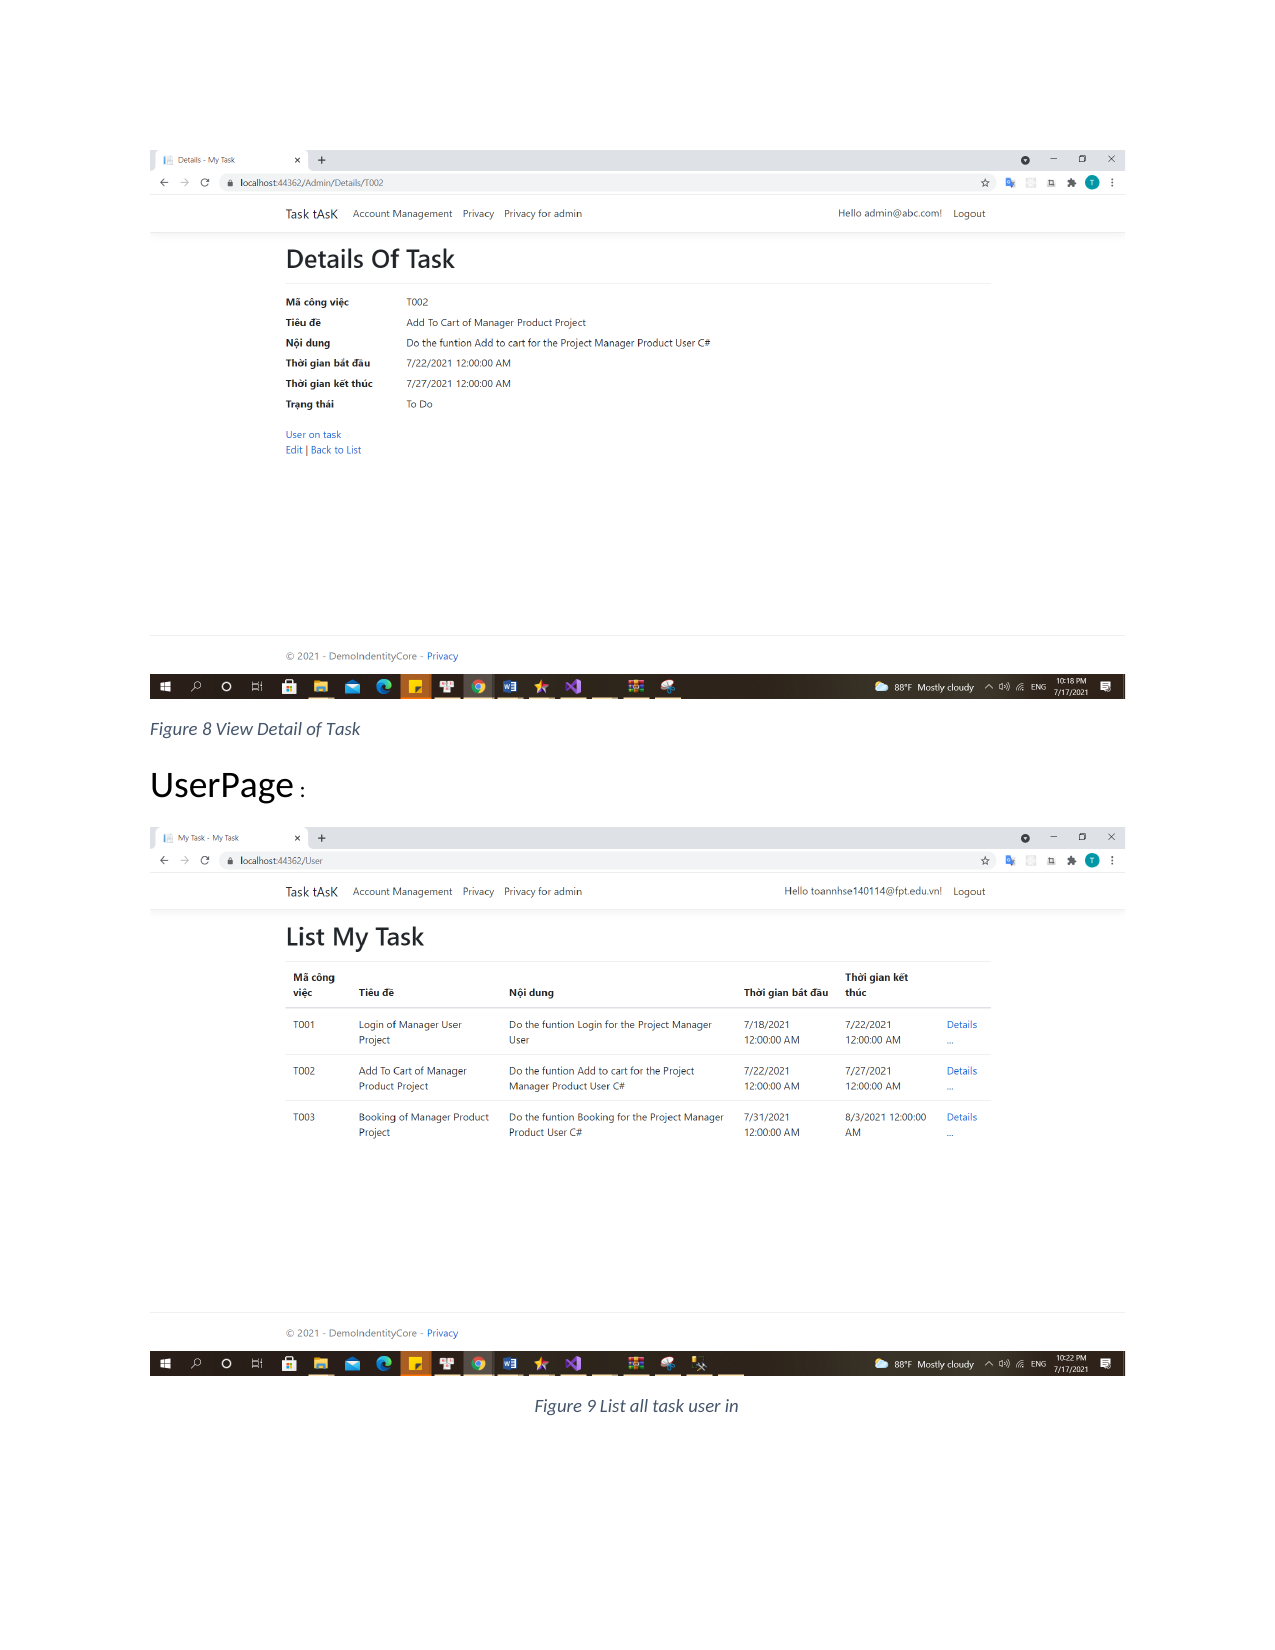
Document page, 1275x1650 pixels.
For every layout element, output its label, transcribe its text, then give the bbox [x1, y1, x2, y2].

text Figure 9 List all task user in [150, 1394, 1125, 1417]
text Figure 8 View Detail of Task [150, 717, 1125, 740]
picture [150, 150, 1125, 699]
picture [150, 827, 1125, 1376]
text UserPage : [150, 761, 1125, 807]
